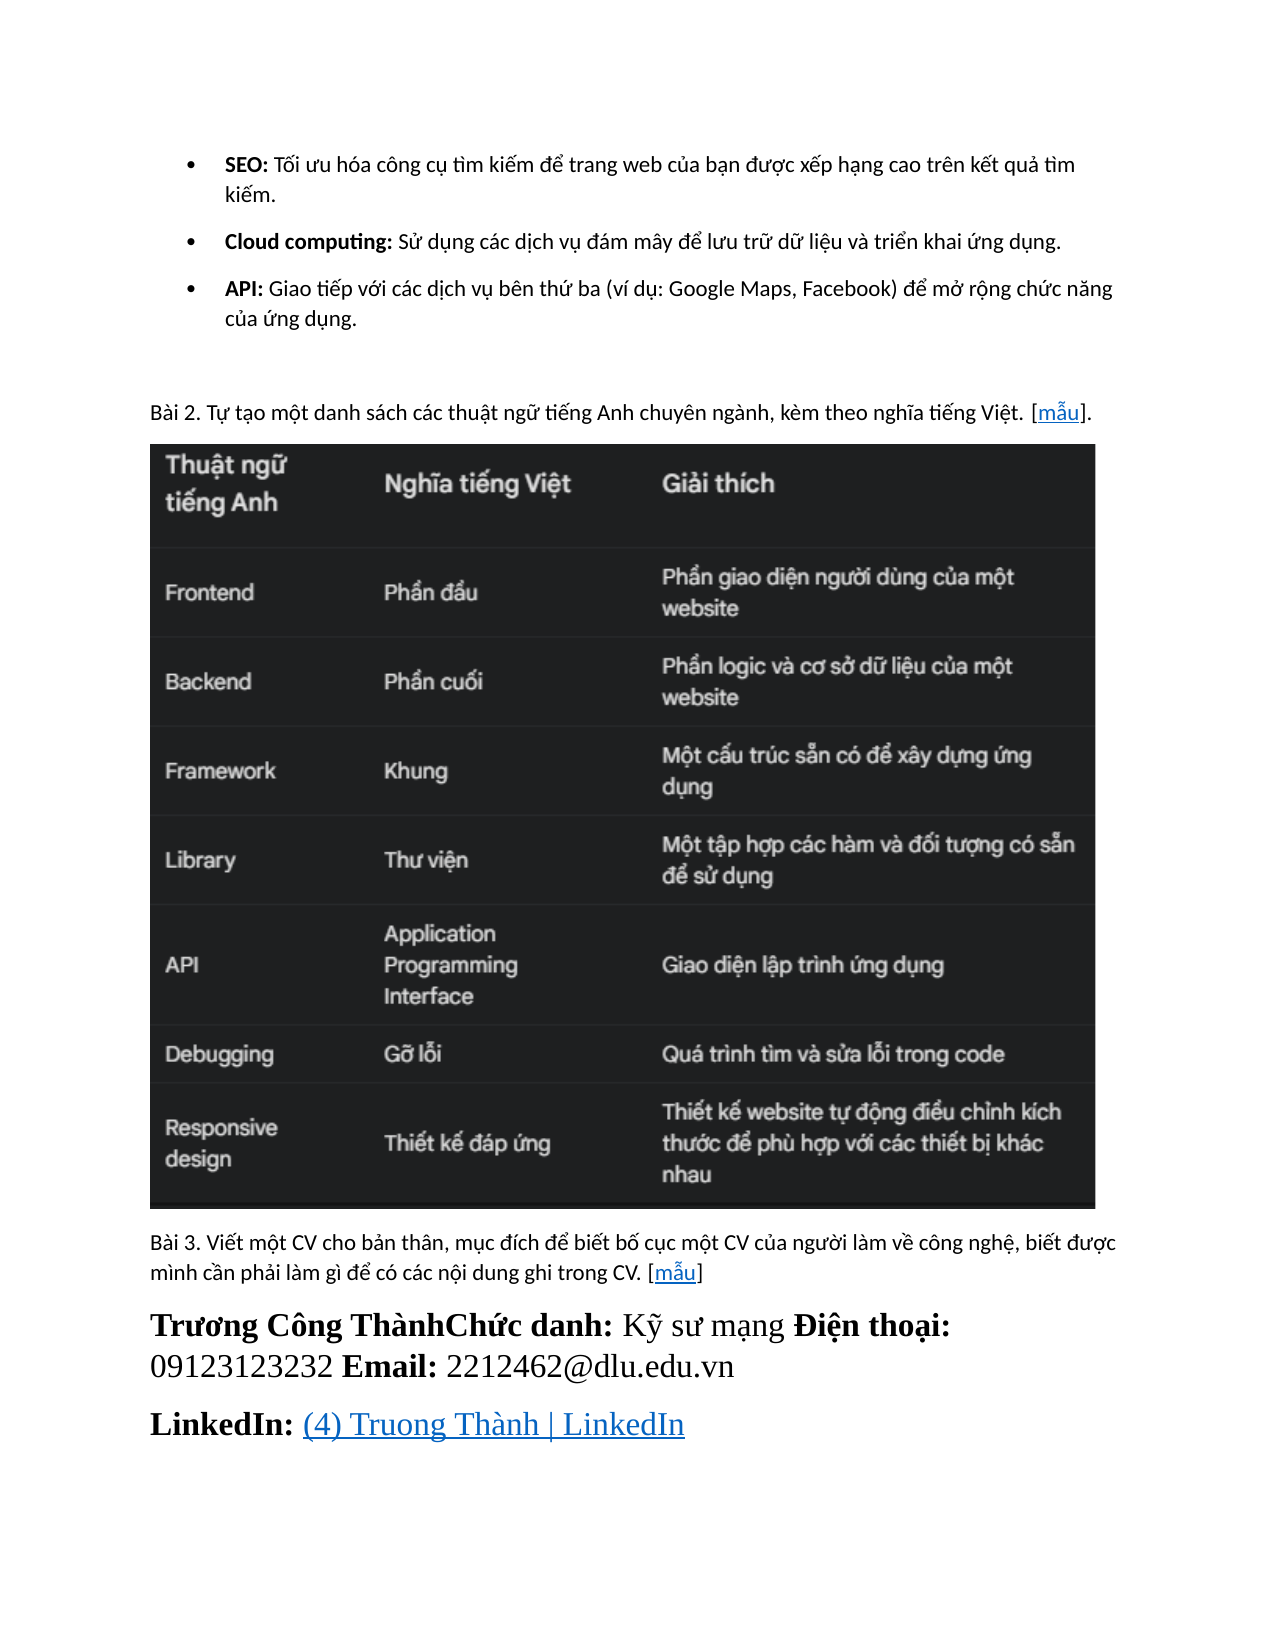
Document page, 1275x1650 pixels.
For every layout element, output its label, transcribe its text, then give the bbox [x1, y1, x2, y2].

text Bài 2. Tự tạo một danh sách các thuật ngữ tiếng Anh chuyên ngành, kèm theo nghĩa tiếng Việt. [mẫu]. [150, 398, 1125, 426]
text Trương Công ThànhChức danh: Kỹ sư mạng Điện thoại: 09123123232 Email: 2212462@dlu.edu.vn [150, 1305, 1125, 1384]
list SEO: Tối ưu hóa công cụ tìm kiếm để trang web của bạn được xếp hạng cao trên kết quả tìm kiếm. [187, 150, 1125, 208]
text LinkedIn: (4) Truong Thành | LinkedIn [150, 1404, 1125, 1443]
list Cloud computing: Sử dụng các dịch vụ đám mây để lưu trữ dữ liệu và triển khai ứng dụng. [187, 227, 1125, 255]
text Bài 3. Viết một CV cho bản thân, mục đích để biết bố cục một CV của người làm về công nghệ, biết được mình cần phải làm gì để có các nội dung ghi trong CV. [mẫu] [150, 1228, 1125, 1286]
picture [150, 444, 1096, 1209]
list API: Giao tiếp với các dịch vụ bên thứ ba (ví dụ: Google Maps, Facebook) để mở rộng chức năng của ứng dụng. [187, 274, 1125, 332]
